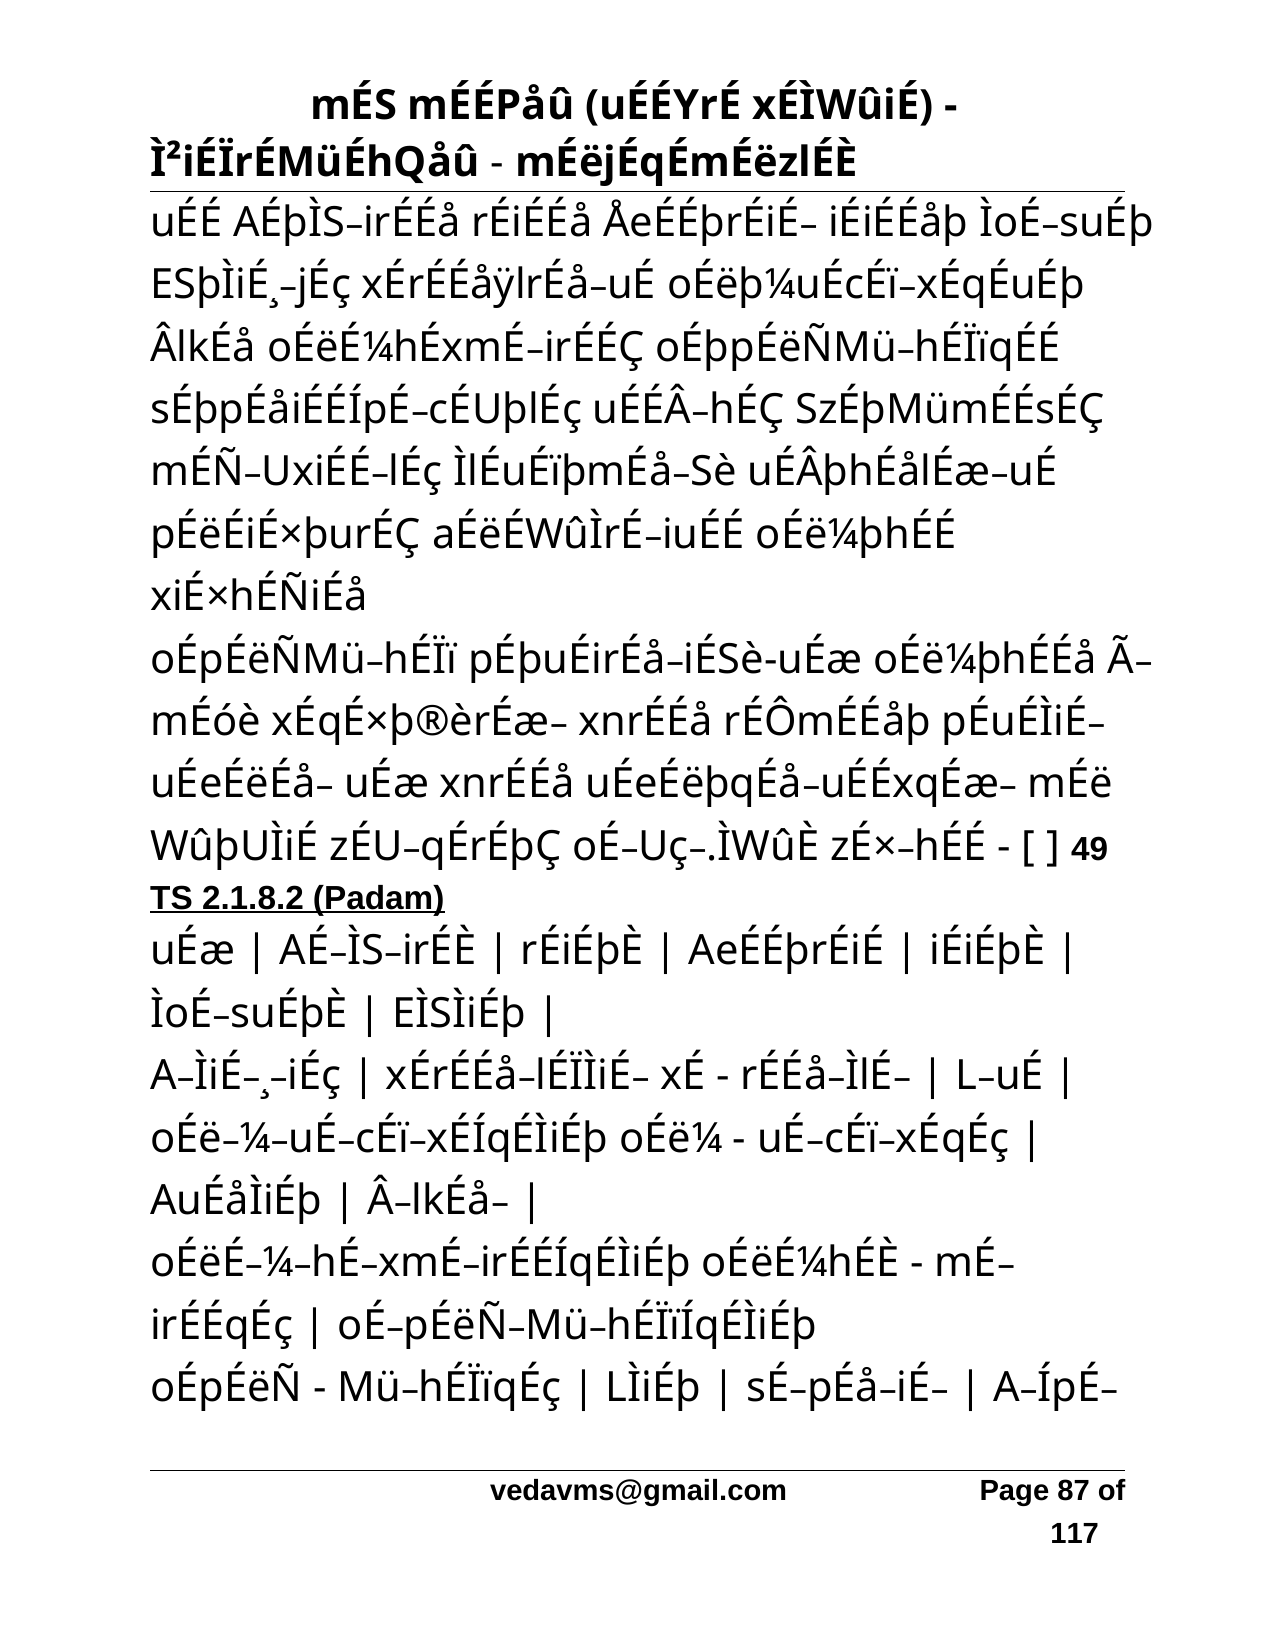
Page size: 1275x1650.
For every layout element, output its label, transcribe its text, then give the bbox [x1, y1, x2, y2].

text oÉë–¼–uÉ–cÉï–xÉÍqÉÌiÉþ oÉë¼ - uÉ–cÉï–xÉqÉç | AuÉåÌiÉþ | Â–lkÉå– | [150, 1107, 1125, 1227]
text oÉpÉëÑMü–hÉÏï pÉþuÉirÉå–iÉSè-uÉæ oÉë¼þhÉÉå Ã–mÉóè xÉqÉ×þ®èrÉæ– xnrÉÉå rÉÔmÉÉåþ pÉuÉÌiÉ– [150, 628, 1169, 748]
text mÉÑ–UxiÉÉ–lÉç ÌlÉuÉïþmÉå–Sè uÉÂþhÉålÉæ–uÉ pÉëÉiÉ×þurÉÇ aÉëÉWûÌrÉ–iuÉÉ oÉë¼þhÉÉ xiÉ×hÉÑiÉå [150, 441, 1169, 623]
text uÉæ | AÉ–ÌS–irÉÈ | rÉiÉþÈ | AeÉÉþrÉiÉ | iÉiÉþÈ | ÌoÉ–suÉþÈ | EÌSÌiÉþ | [150, 920, 1125, 1039]
text oÉpÉëÑ - Mü–hÉÏïqÉç | LÌiÉþ | sÉ–pÉå–iÉ– | A–ÍpÉ–cÉU–Í³ÉirÉþÍpÉ - cÉU³Éçþ | [150, 1357, 1125, 1414]
text A–ÌiÉ–¸–iÉç | xÉrÉÉå–lÉÏÌiÉ– xÉ - rÉÉå–ÌlÉ– | L–uÉ | [150, 1045, 1125, 1102]
text TS 2.1.8.2 (Padam) [150, 878, 1125, 916]
text uÉeÉëÉå– uÉæ xnrÉÉå uÉeÉëþqÉå–uÉÉxqÉæ– mÉë WûþUÌiÉ zÉU–qÉrÉþÇ oÉ–Uç–.ÌWûÈ zÉ×–hÉÉ - [ ] 49 [150, 753, 1169, 872]
text oÉëÉ–¼–hÉ–xmÉ–irÉÉÍqÉÌiÉþ oÉëÉ¼hÉÈ - mÉ–irÉÉqÉç | oÉ–pÉëÑ–Mü–hÉÏïÍqÉÌiÉþ [150, 1232, 1125, 1351]
